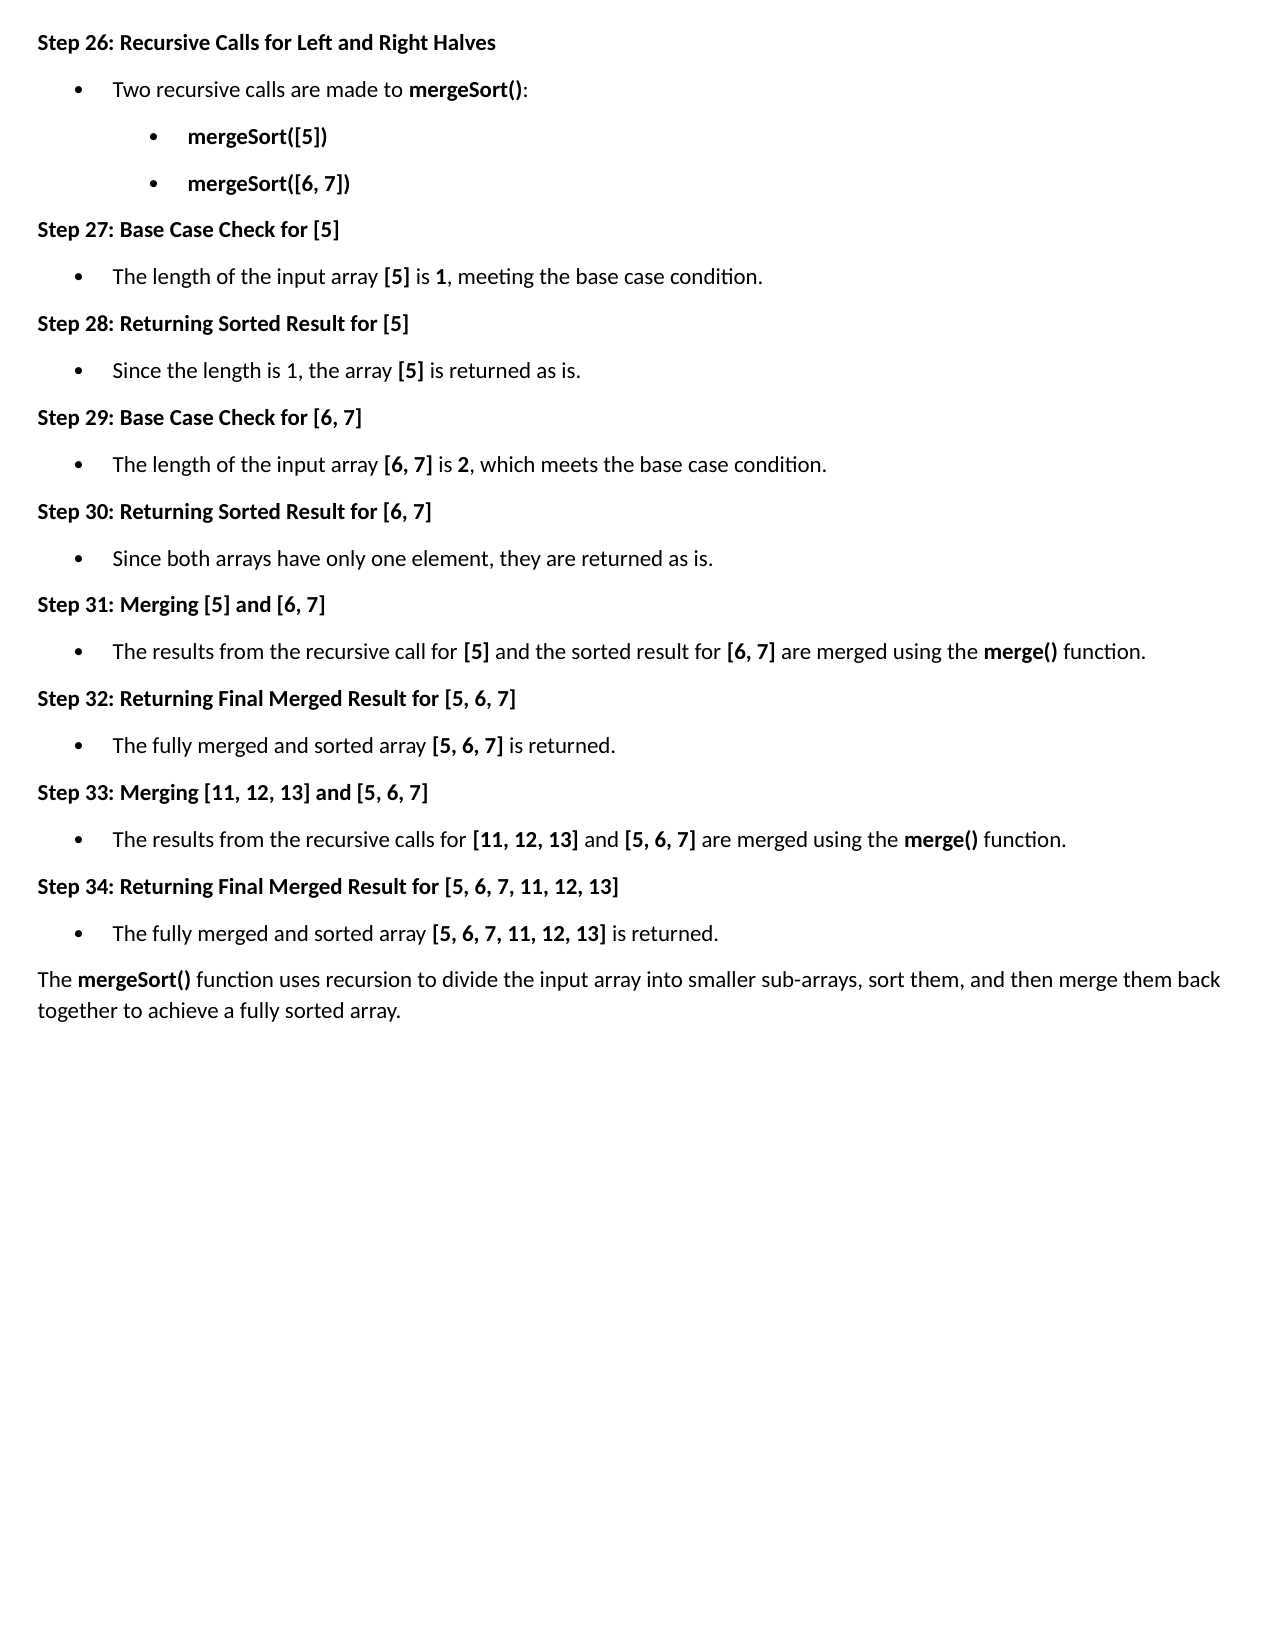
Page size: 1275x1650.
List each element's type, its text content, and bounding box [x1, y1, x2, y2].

text Step 31: Merging [5] and [6, 7] [37, 591, 1247, 619]
list mergeSort([6, 7]) [150, 169, 1247, 197]
list Two recursive calls are made to mergeSort(): [75, 75, 1247, 103]
text Step 26: Recursive Calls for Left and Right Halves [37, 28, 1247, 56]
text Step 29: Base Case Check for [6, 7] [37, 403, 1247, 431]
list The fully merged and sorted array [5, 6, 7, 11, 12, 13] is returned. [75, 919, 1247, 947]
list The results from the recursive calls for [11, 12, 13] and [5, 6, 7] are merged using the merge() function. [75, 825, 1247, 853]
list The results from the recursive call for [5] and the sorted result for [6, 7] are merged using the merge() function. [75, 637, 1247, 666]
text Step 32: Returning Final Merged Result for [5, 6, 7] [37, 684, 1247, 712]
list Since the length is 1, the array [5] is returned as is. [75, 356, 1247, 384]
list The fully merged and sorted array [5, 6, 7] is returned. [75, 731, 1247, 759]
text Step 33: Merging [11, 12, 13] and [5, 6, 7] [37, 778, 1247, 806]
text Step 27: Base Case Check for [5] [37, 216, 1247, 244]
text Step 34: Returning Final Merged Result for [5, 6, 7, 11, 12, 13] [37, 872, 1247, 900]
list The length of the input array [5] is 1, meeting the base case condition. [75, 262, 1247, 291]
text Step 28: Returning Sorted Result for [5] [37, 309, 1247, 337]
text The mergeSort() function uses recursion to divide the input array into smaller sub-arrays, sort them, and then merge them back together to achieve a fully sorted array. [37, 966, 1247, 1024]
list mergeSort([5]) [150, 122, 1247, 150]
text Step 30: Returning Sorted Result for [6, 7] [37, 497, 1247, 525]
list Since both arrays have only one element, they are returned as is. [75, 544, 1247, 572]
list The length of the input array [6, 7] is 2, which meets the base case condition. [75, 450, 1247, 478]
